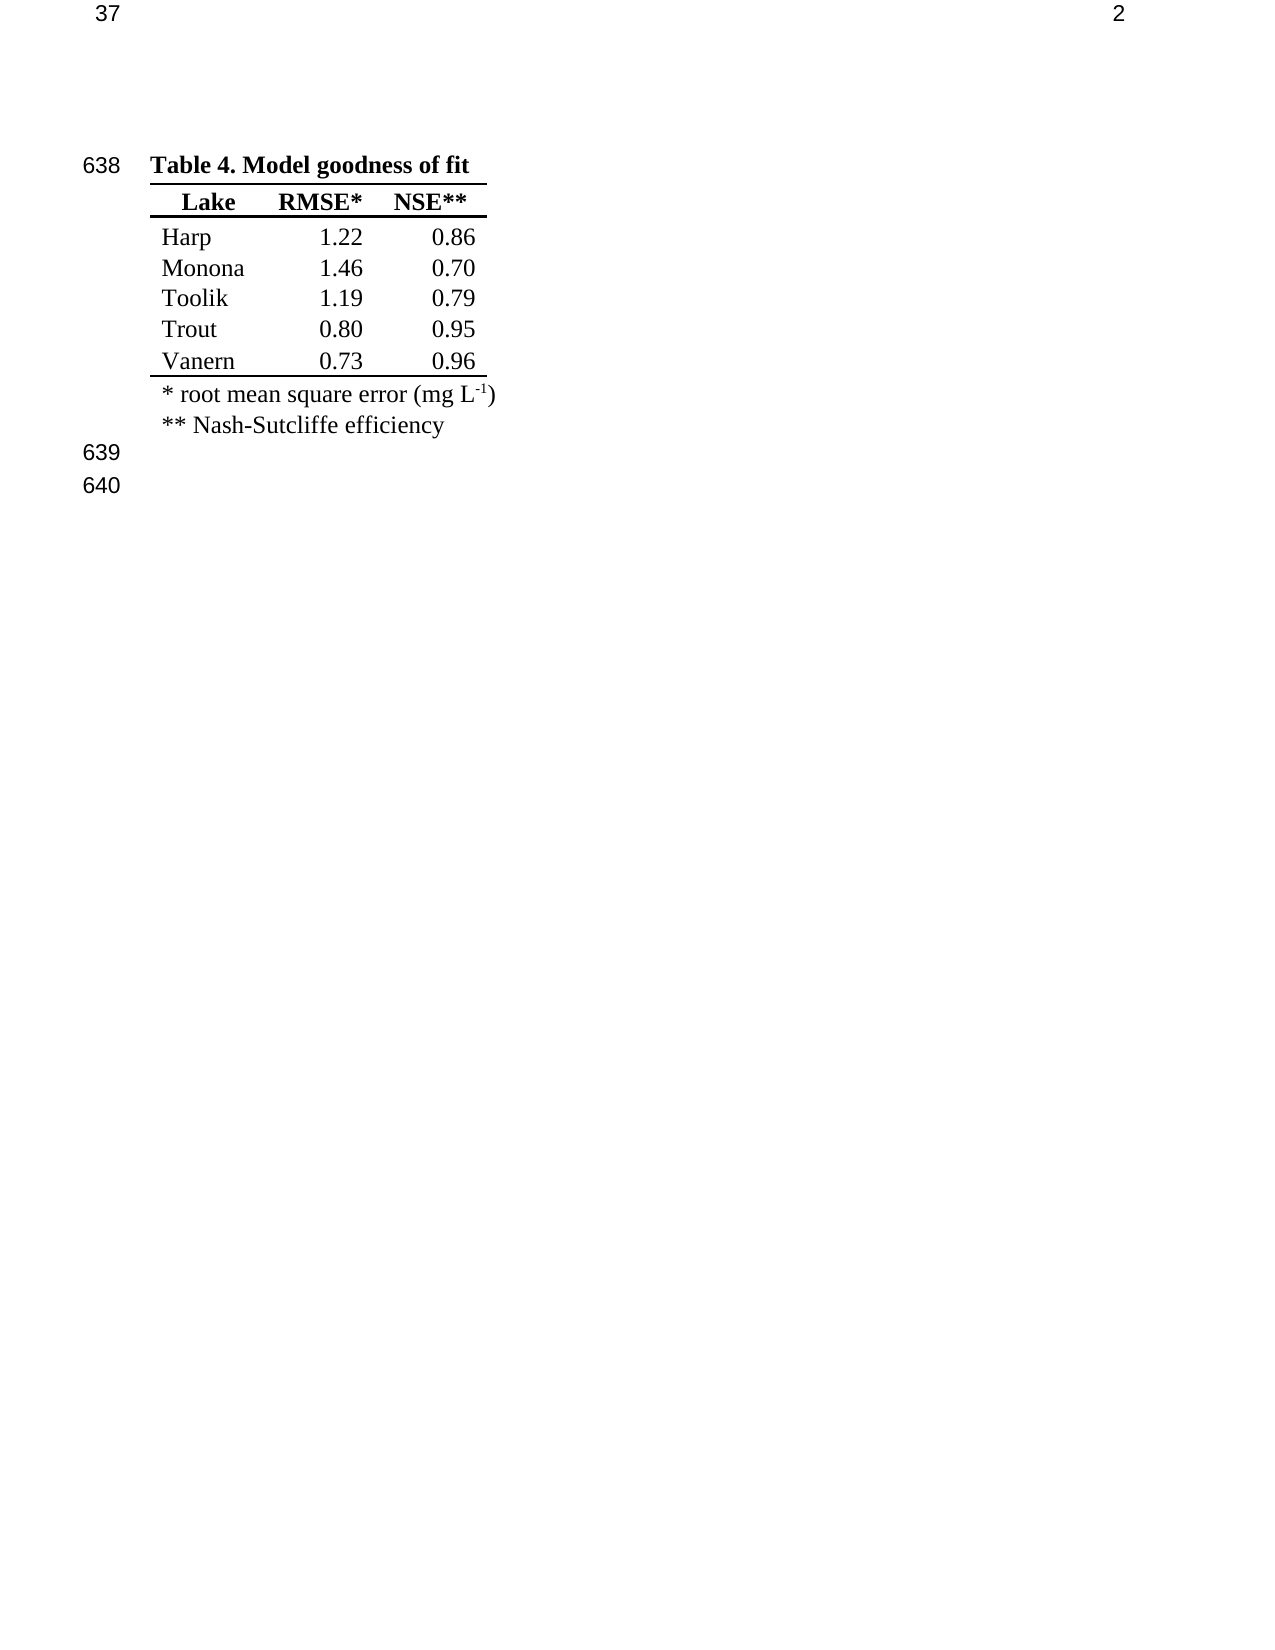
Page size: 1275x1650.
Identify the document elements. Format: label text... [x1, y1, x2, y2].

table_cell 0.73 [267, 343, 374, 375]
table_header NSE** [374, 185, 487, 215]
table_cell Vanern [150, 343, 267, 375]
table_cell Trout [150, 312, 267, 343]
table_header Lake [150, 185, 267, 215]
table_cell Toolik [150, 281, 267, 312]
table_cell 0.86 [374, 218, 487, 251]
table_header RMSE* [267, 185, 374, 215]
table_cell Monona [150, 251, 267, 281]
table_cell 0.70 [374, 251, 487, 281]
text Table 4. Model goodness of fit [150, 150, 1125, 179]
table_cell 0.95 [374, 312, 487, 343]
table_cell * root mean square error (mg L-1) [150, 375, 515, 408]
table_cell ** Nash-Sutcliffe efficiency [150, 408, 515, 439]
table_cell Harp [150, 218, 267, 251]
table_cell 0.79 [374, 281, 487, 312]
table_cell 0.96 [374, 343, 487, 375]
table_cell 1.22 [267, 218, 374, 251]
table_cell 1.19 [267, 281, 374, 312]
table_cell 1.46 [267, 251, 374, 281]
table_cell 0.80 [267, 312, 374, 343]
